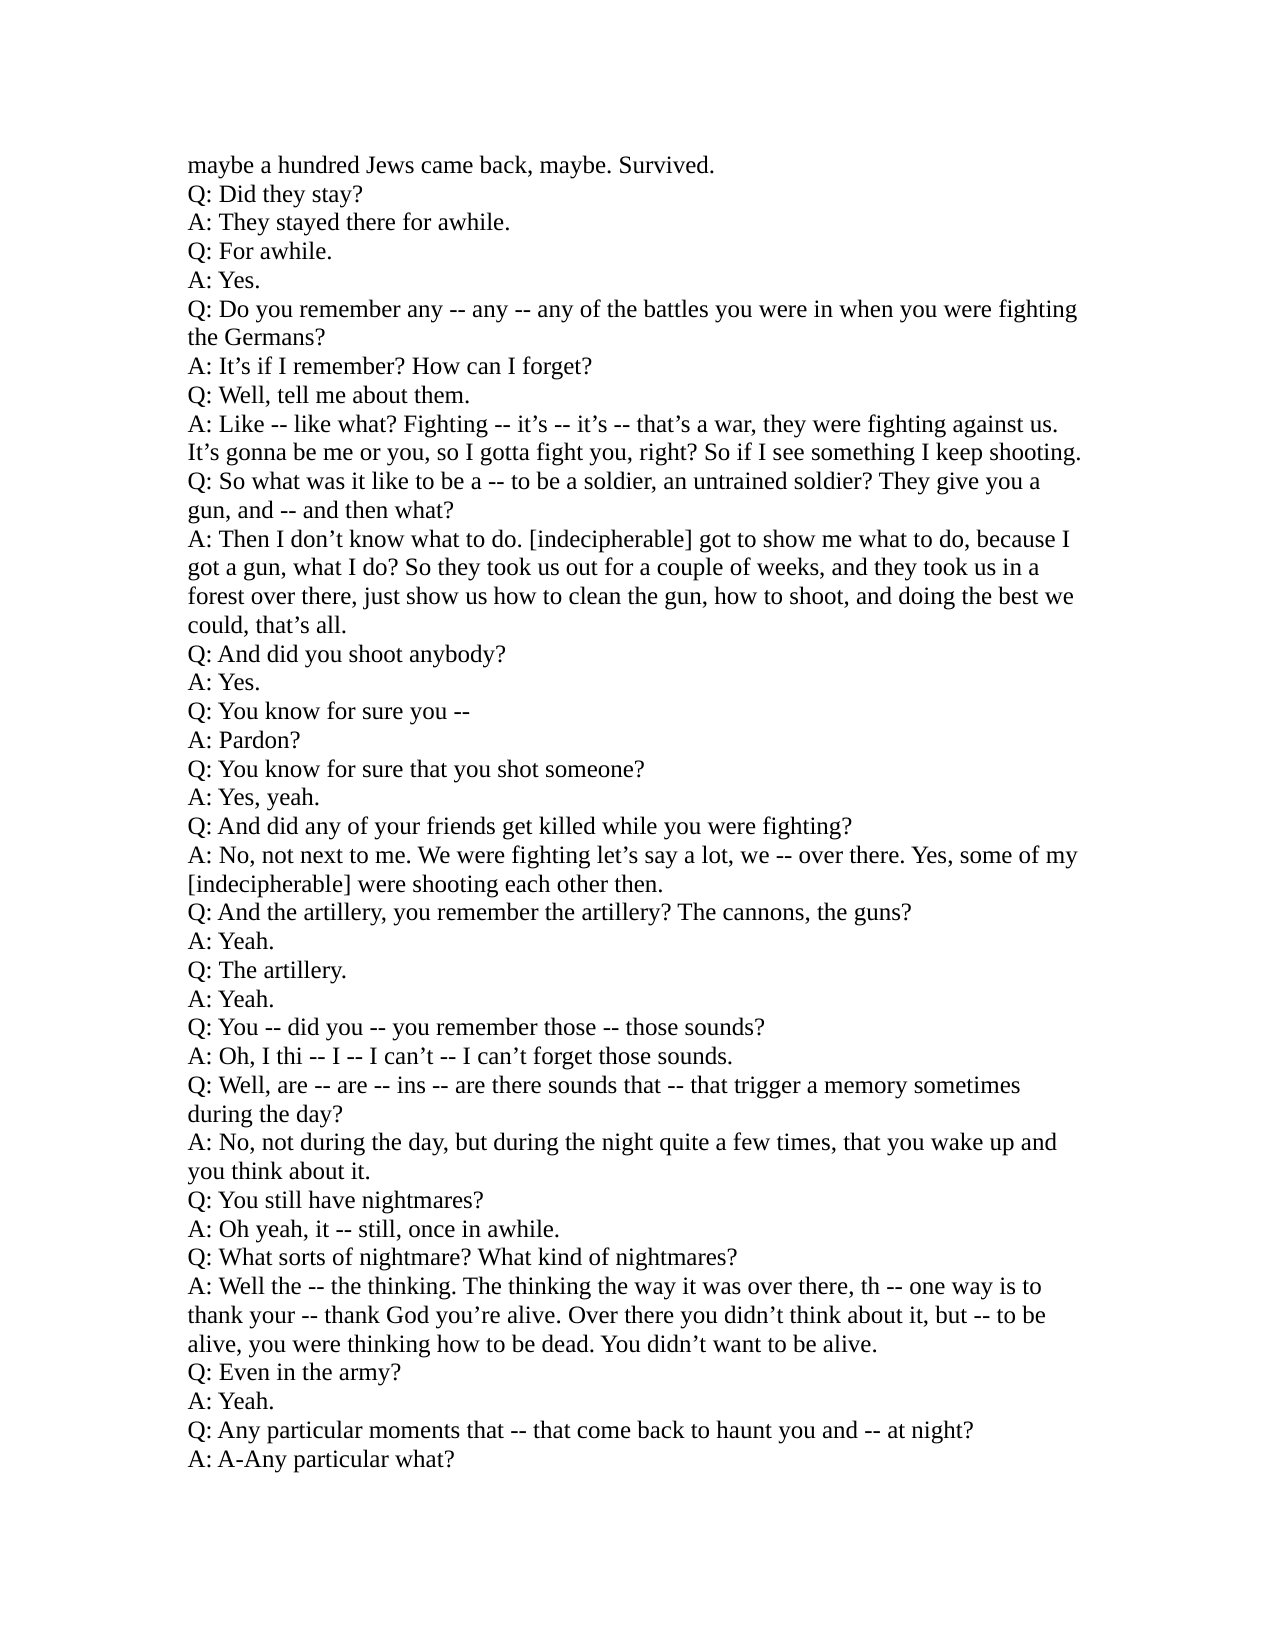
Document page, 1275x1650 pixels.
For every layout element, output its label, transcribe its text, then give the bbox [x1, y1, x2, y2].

text Q: For awhile. [187, 265, 1087, 294]
text Q: The artillery. [187, 984, 1087, 1012]
text Q: And the artillery, you remember the artillery? The cannons, the guns? [187, 926, 1087, 955]
text Q: Well, are -- are -- ins -- are there sounds that -- that trigger a memory sometimes during the day? [187, 1099, 1087, 1156]
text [187, 150, 1087, 207]
text Q: You -- did you -- you remember those -- those sounds? [187, 1041, 1087, 1070]
text A: Like -- like what? Fighting -- it’s -- it’s -- that’s a war, they were fighting against us. It’s gonna be me or you, so I gotta fight you, right? So if I see something I keep shooting. [187, 437, 1087, 495]
text A: Then I don’t know what to do. [indecipherable] got to show me what to do, because I got a gun, what I do? So they took us out for a couple of weeks, and they took us in a forest over there, just show us how to clean the gun, how to shoot, and doing the best we could, that’s all. [187, 552, 1087, 667]
text Q: Well, tell me about them. [187, 409, 1087, 437]
text A: No, not during the day, but during the night quite a few times, that you wake up and you think about it. [187, 1156, 1087, 1214]
text Q: And did any of your friends get killed while you were fighting? [187, 840, 1087, 869]
text Q: You still have nightmares? [187, 1214, 1087, 1242]
text Q: So what was it like to be a -- to be a soldier, an untrained soldier? They give you a gun, and -- and then what? [187, 495, 1087, 552]
text Q: You know for sure that you shot someone? [187, 782, 1087, 811]
text A: Yes. [187, 696, 1087, 725]
text Q: You know for sure you -- [187, 725, 1087, 754]
text Q: And did you shoot anybody? [187, 667, 1087, 696]
text A: They stayed there for awhile. [187, 236, 1087, 265]
text Q: Do you remember any -- any -- any of the battles you were in when you were fighting the Germans? [187, 322, 1087, 380]
text Q: Any particular moments that -- that come back to haunt you and -- at night? [187, 1444, 1087, 1472]
text Q: Did they stay? [187, 207, 1087, 236]
text Q: Even in the army? [187, 1386, 1087, 1415]
text A: Yes, yeah. [187, 811, 1087, 840]
text A: Well the -- the thinking. The thinking the way it was over there, th -- one way is to thank your -- thank God you’re alive. Over there you didn’t think about it, but -- to be alive, you were thinking how to be dead. You didn’t want to be alive. [187, 1300, 1087, 1386]
text A: It’s if I remember? How can I forget? [187, 380, 1087, 409]
text A: Yes. [187, 294, 1087, 322]
text A: No, not next to me. We were fighting let’s say a lot, we -- over there. Yes, some of my [indecipherable] were shooting each other then. [187, 869, 1087, 926]
text A: Oh, I thi -- I -- I can’t -- I can’t forget those sounds. [187, 1070, 1087, 1099]
text A: Oh yeah, it -- still, once in awhile. [187, 1242, 1087, 1271]
text Q: What sorts of nightmare? What kind of nightmares? [187, 1271, 1087, 1300]
text A: Yeah. [187, 955, 1087, 984]
text A: Yeah. [187, 1415, 1087, 1444]
text A: Yeah. [187, 1012, 1087, 1041]
text A: Pardon? [187, 754, 1087, 782]
